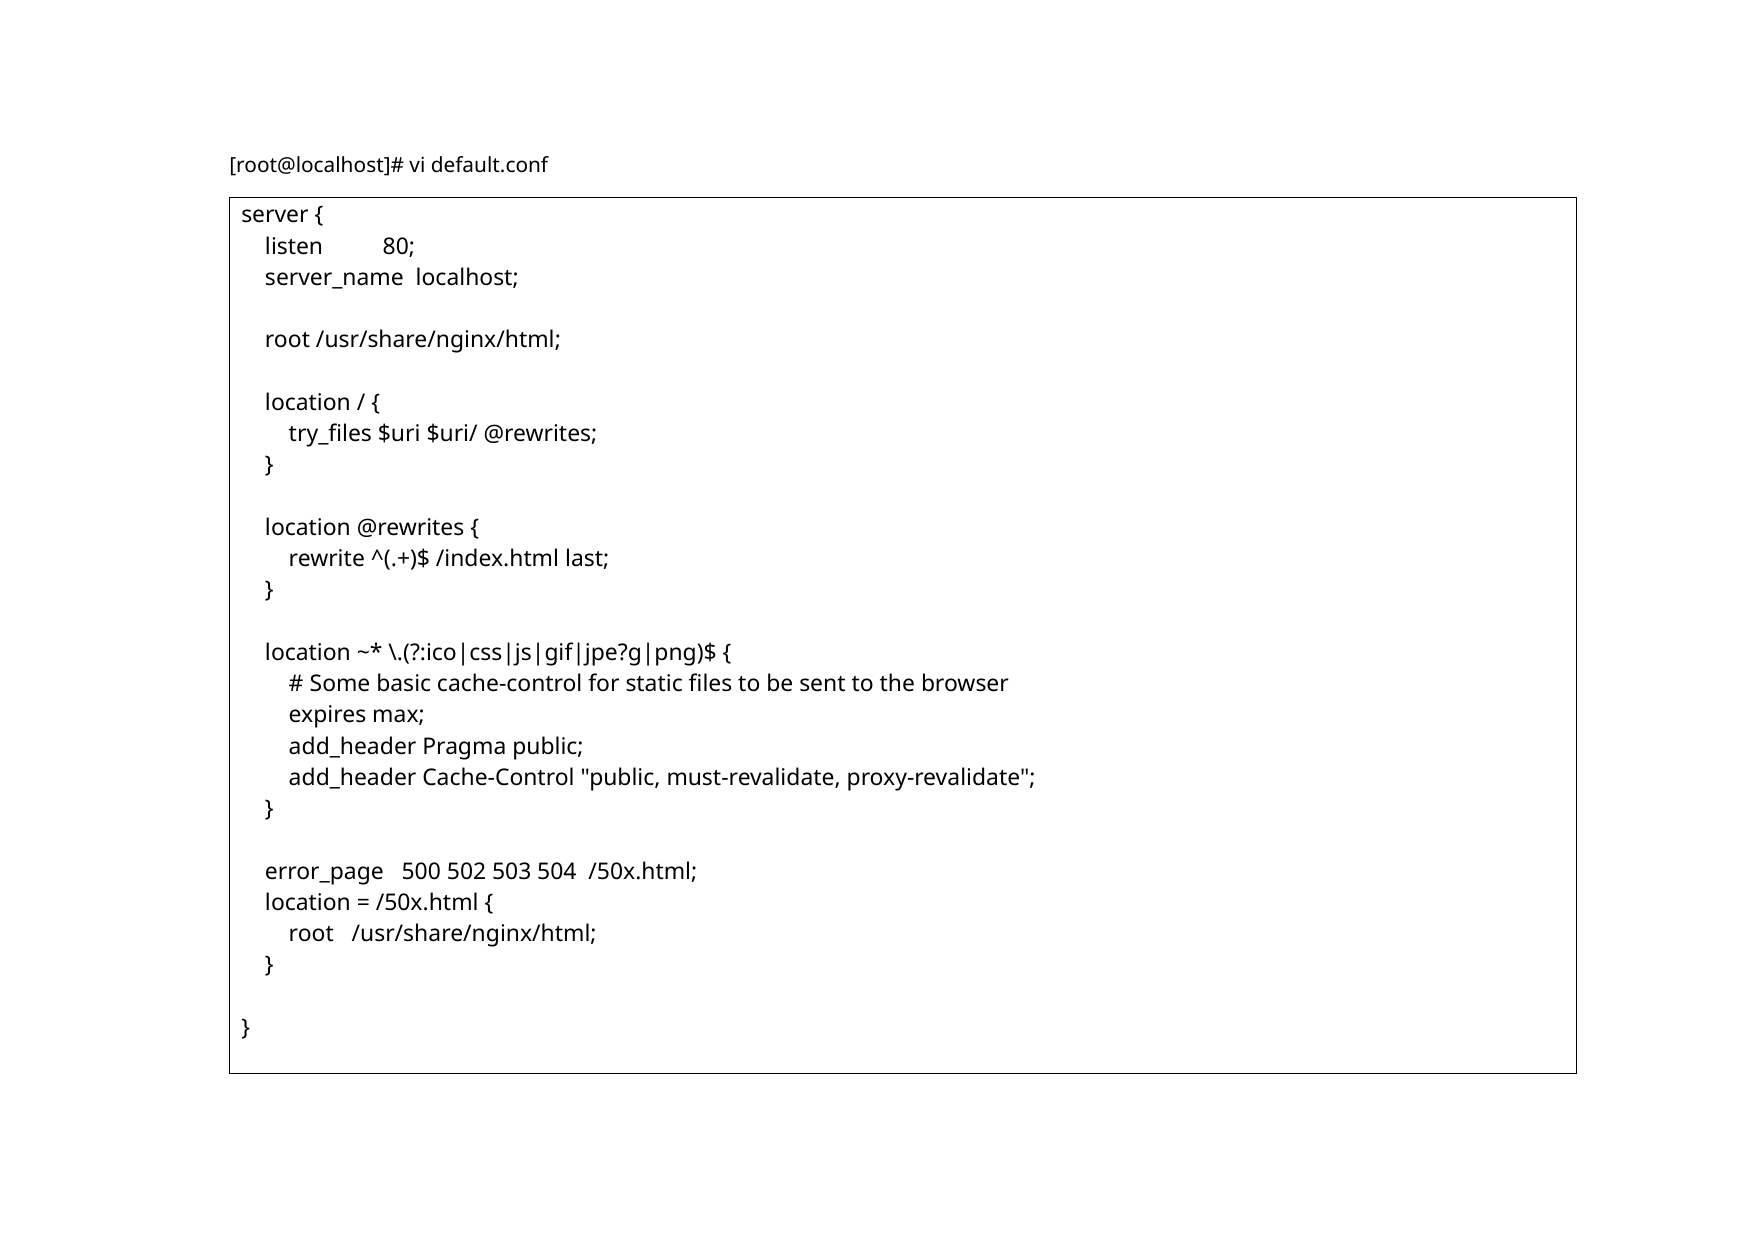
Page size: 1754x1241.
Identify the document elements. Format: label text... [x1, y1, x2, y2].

list [root@localhost]# vi default.conf [229, 150, 1577, 178]
table_header server { listen 80; server_name localhost; root /usr/share/nginx/html; location / { try_files $uri $uri/ @rewrites; } location @rewrites { rewrite ^(.+)$ /index.html last; } location ~* \.(?:ico|css|js|gif|jpe?g|png)$ { # Some basic cache-control for static files to be sent to the browser expires max; add_header Pragma public; add_header Cache-Control "public, must-revalidate, proxy-revalidate"; } error_page 500 502 503 504 /50x.html; location = /50x.html { root /usr/share/nginx/html; } } [230, 198, 1576, 1073]
